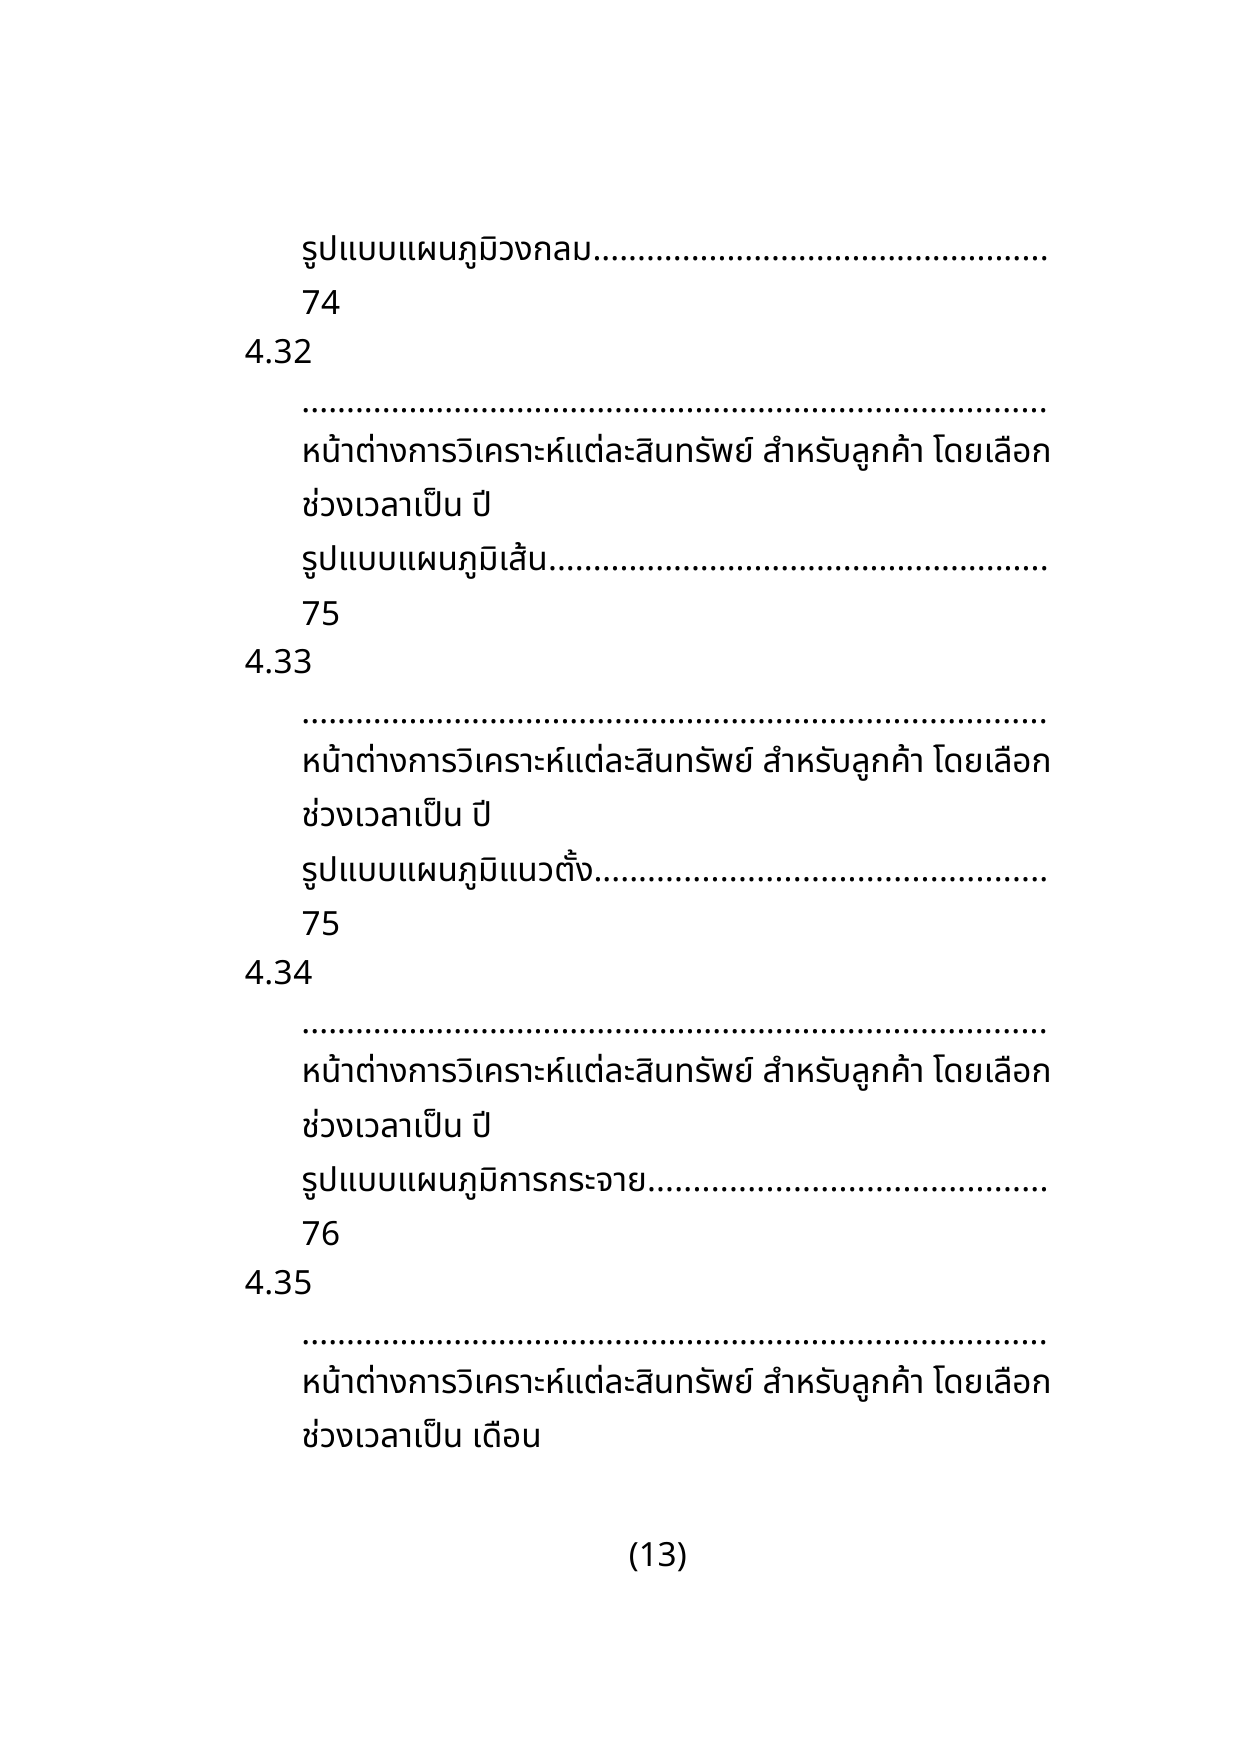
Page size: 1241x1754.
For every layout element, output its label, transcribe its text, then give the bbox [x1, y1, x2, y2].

text รูปแบบแผนภูมิเส้น 75 [244, 535, 1090, 635]
text 4.32 หน้าต่างการวิเคราะห์แต่ละสินทรัพย์ สำหรับลูกค้า โดยเลือกช่วงเวลาเป็น ปี [244, 328, 1090, 531]
text รูปแบบแผนภูมิวงกลม 74 [244, 225, 1090, 324]
text รูปแบบแผนภูมิแนวตั้ง 75 [244, 846, 1090, 945]
text 4.33 หน้าต่างการวิเคราะห์แต่ละสินทรัพย์ สำหรับลูกค้า โดยเลือกช่วงเวลาเป็น ปี [244, 638, 1090, 842]
text รูปแบบแผนภูมิการกระจาย 76 [244, 1156, 1090, 1256]
text 4.35 หน้าต่างการวิเคราะห์แต่ละสินทรัพย์ สำหรับลูกค้า โดยเลือกช่วงเวลาเป็น เดือน [244, 1259, 1090, 1463]
text 4.34 หน้าต่างการวิเคราะห์แต่ละสินทรัพย์ สำหรับลูกค้า โดยเลือกช่วงเวลาเป็น ปี [244, 949, 1090, 1152]
